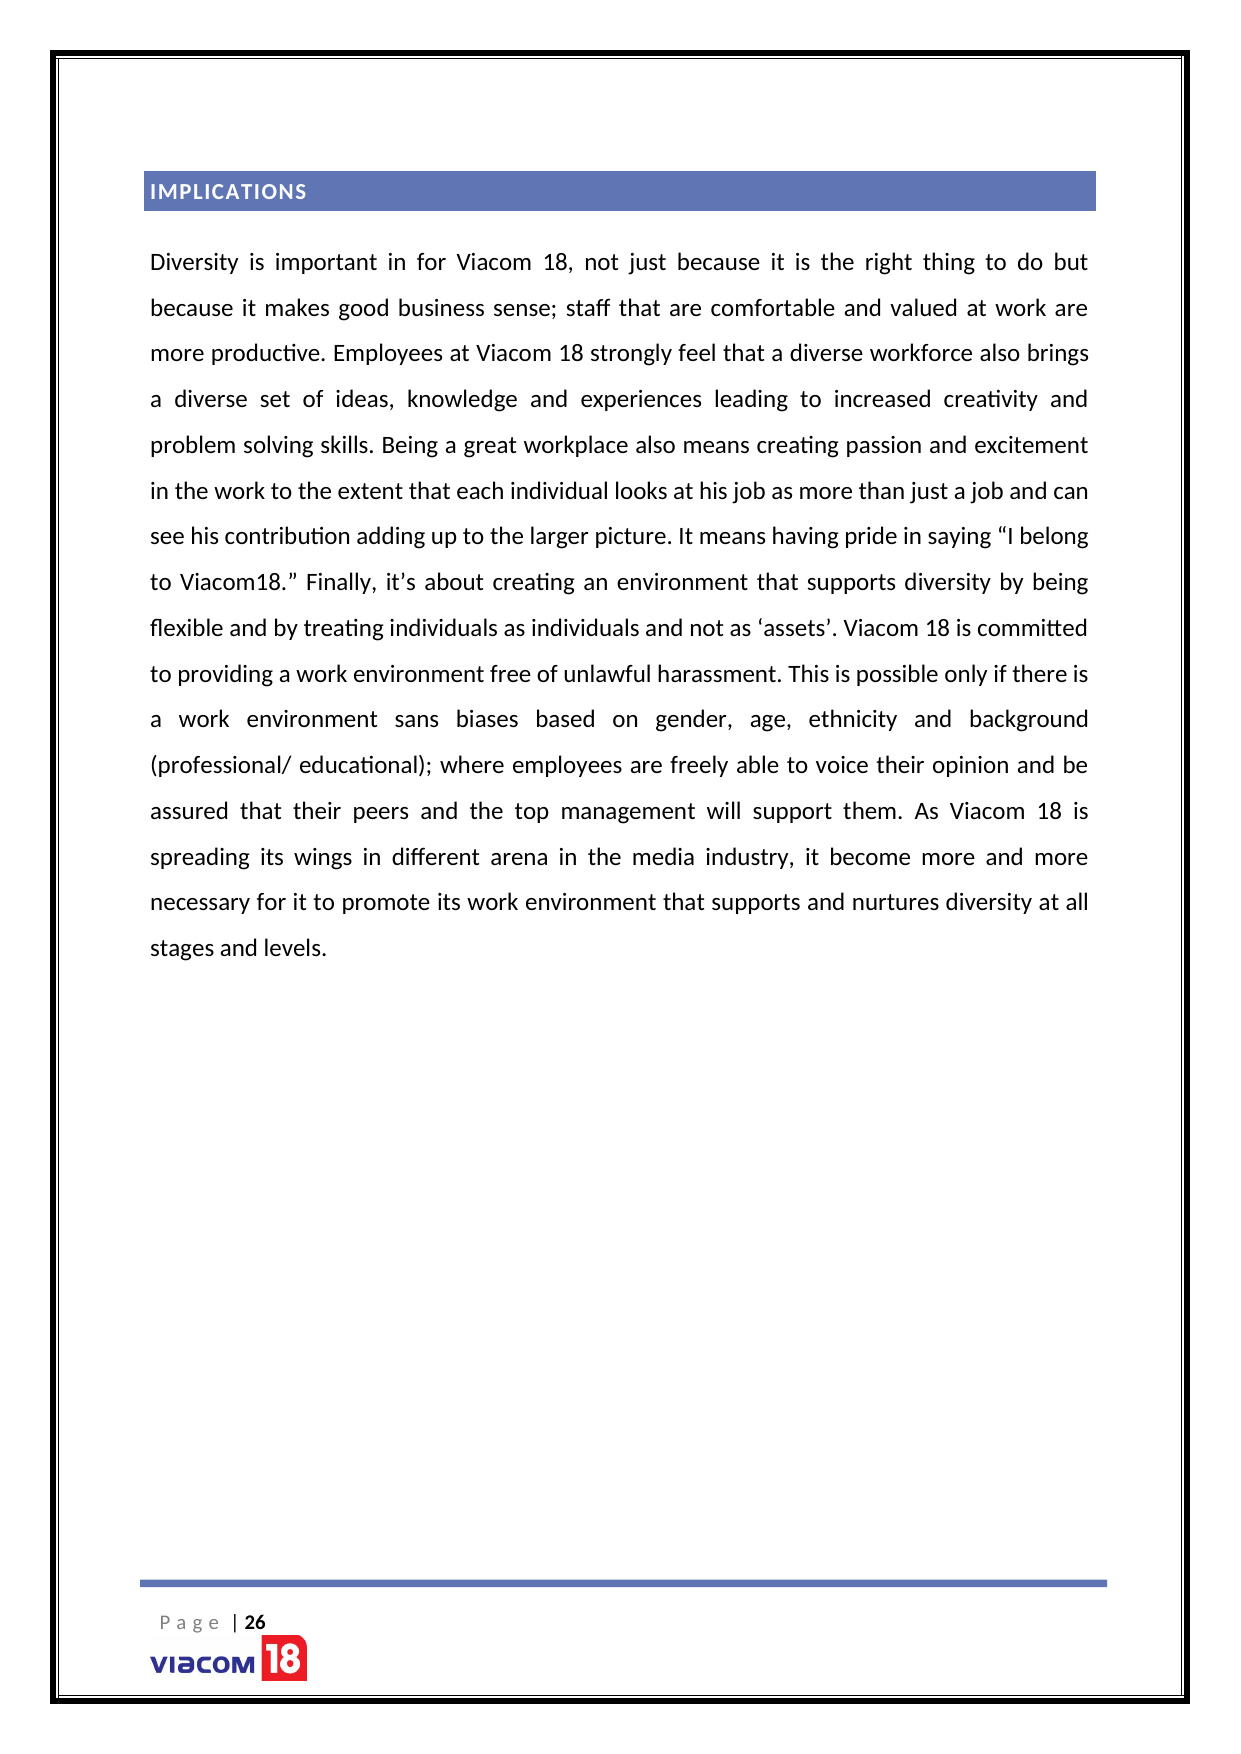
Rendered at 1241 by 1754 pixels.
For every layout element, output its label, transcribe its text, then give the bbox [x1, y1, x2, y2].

picture [150, 1635, 307, 1681]
subtitle Implications [150, 177, 1090, 205]
text Diversity is important in for Viacom 18, not just because it is the right thing to do but because it makes good business sense; staff that are comfortable and valued at work are more productive. Employees at Viacom 18 strongly feel that a diverse workforce also brings a diverse set of ideas, knowledge and experiences leading to increased creativity and problem solving skills. Being a great workplace also means creating passion and excitement in the work to the extent that each individual looks at his job as more than just a job and can see his contribution adding up to the larger picture. It means having pride in saying “I belong to Viacom18.” Finally, it’s about creating an environment that supports diversity by being flexible and by treating individuals as individuals and not as ‘assets’. Viacom 18 is committed to providing a work environment free of unlawful harassment. This is possible only if there is a work environment sans biases based on gender, age, ethnicity and background (professional/ educational); where employees are freely able to voice their opinion and be assured that their peers and the top management will support them. As Viacom 18 is spreading its wings in different arena in the media industry, it become more and more necessary for it to promote its work environment that supports and nurtures diversity at all stages and levels. [150, 246, 1090, 963]
